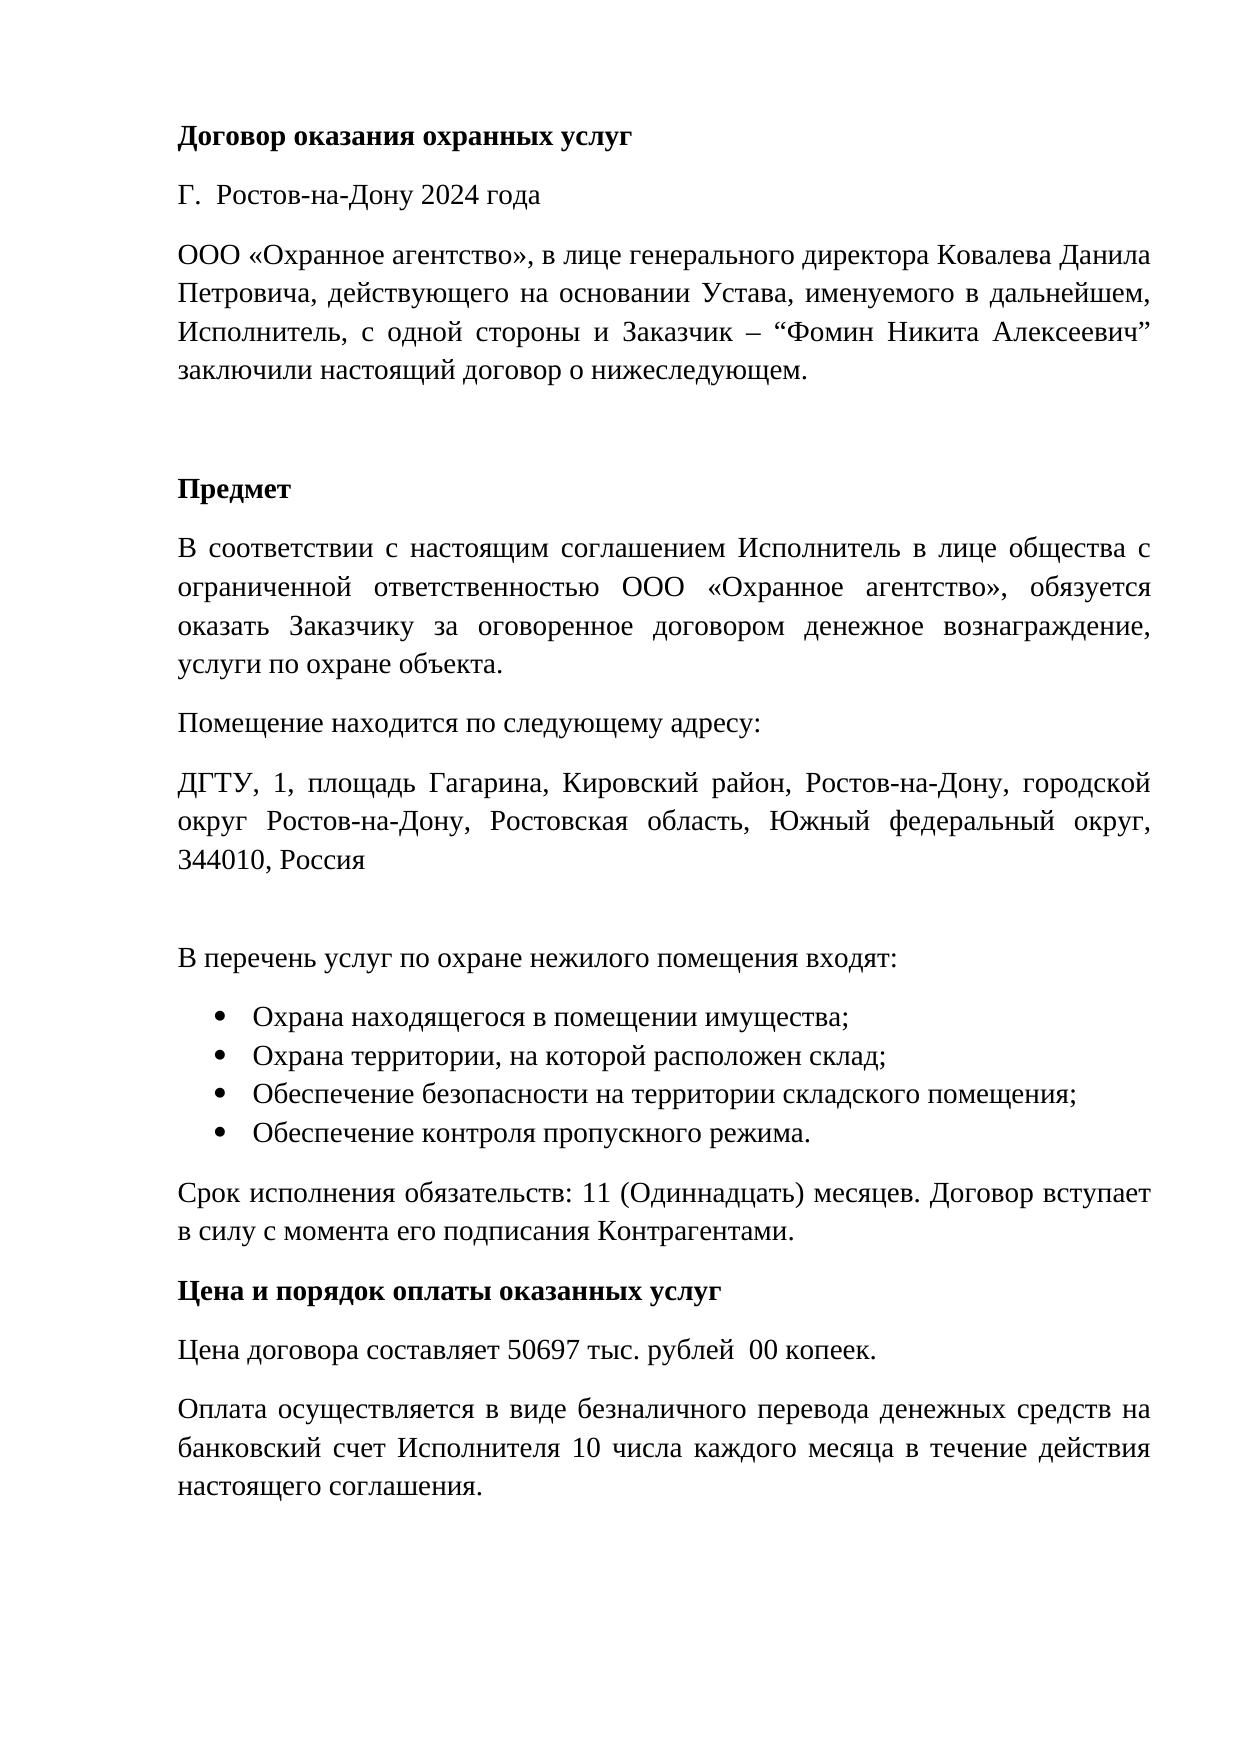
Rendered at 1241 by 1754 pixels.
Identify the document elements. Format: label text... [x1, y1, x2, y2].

text ООО «Охранное агентство», в лице генерального директора Ковалева Данила Петровича, действующего на основании Устава, именуемого в дальнейшем, Исполнитель, с одной стороны и Заказчик – “Фомин Никита Алексеевич” заключили настоящий договор о нижеследующем. [177, 237, 1152, 386]
text Г. Ростов-на-Дону 2024 года [177, 177, 1152, 211]
list Охрана находящегося в помещении имущества; [215, 999, 1152, 1033]
text Срок исполнения обязательств: 11 (Одиннадцать) месяцев. Договор вступает в силу с момента его подписания Контрагентами. [177, 1175, 1152, 1247]
text ДГТУ, 1, площадь Гагарина, Кировский район, Ростов-на-Дону, городской округ Ростов-на-Дону, Ростовская область, Южный федеральный округ, 344010, Россия [177, 765, 1152, 876]
list Охрана территории, на которой расположен склад; [215, 1038, 1152, 1072]
text Цена договора составляет 50697 тыс. рублей 00 копеек. [177, 1332, 1152, 1366]
text Помещение находится по следующему адресу: [177, 706, 1152, 739]
text Предмет [177, 471, 1152, 505]
text В перечень услуг по охране нежилого помещения входят: [177, 901, 1152, 973]
text Договор оказания охранных услуг [177, 118, 1152, 152]
text Цена и порядок оплаты оказанных услуг [177, 1273, 1152, 1306]
text Оплата осуществляется в виде безналичного перевода денежных средств на банковский счет Исполнителя 10 числа каждого месяца в течение действия настоящего соглашения. [177, 1391, 1152, 1502]
list Обеспечение безопасности на территории складского помещения; [215, 1077, 1152, 1110]
list Обеспечение контроля пропускного режима. [215, 1115, 1152, 1149]
text В соответствии с настоящим соглашением Исполнитель в лице общества с ограниченной ответственностью ООО «Охранное агентство», обязуется оказать Заказчику за оговоренное договором денежное вознаграждение, услуги по охране объекта. [177, 531, 1152, 680]
